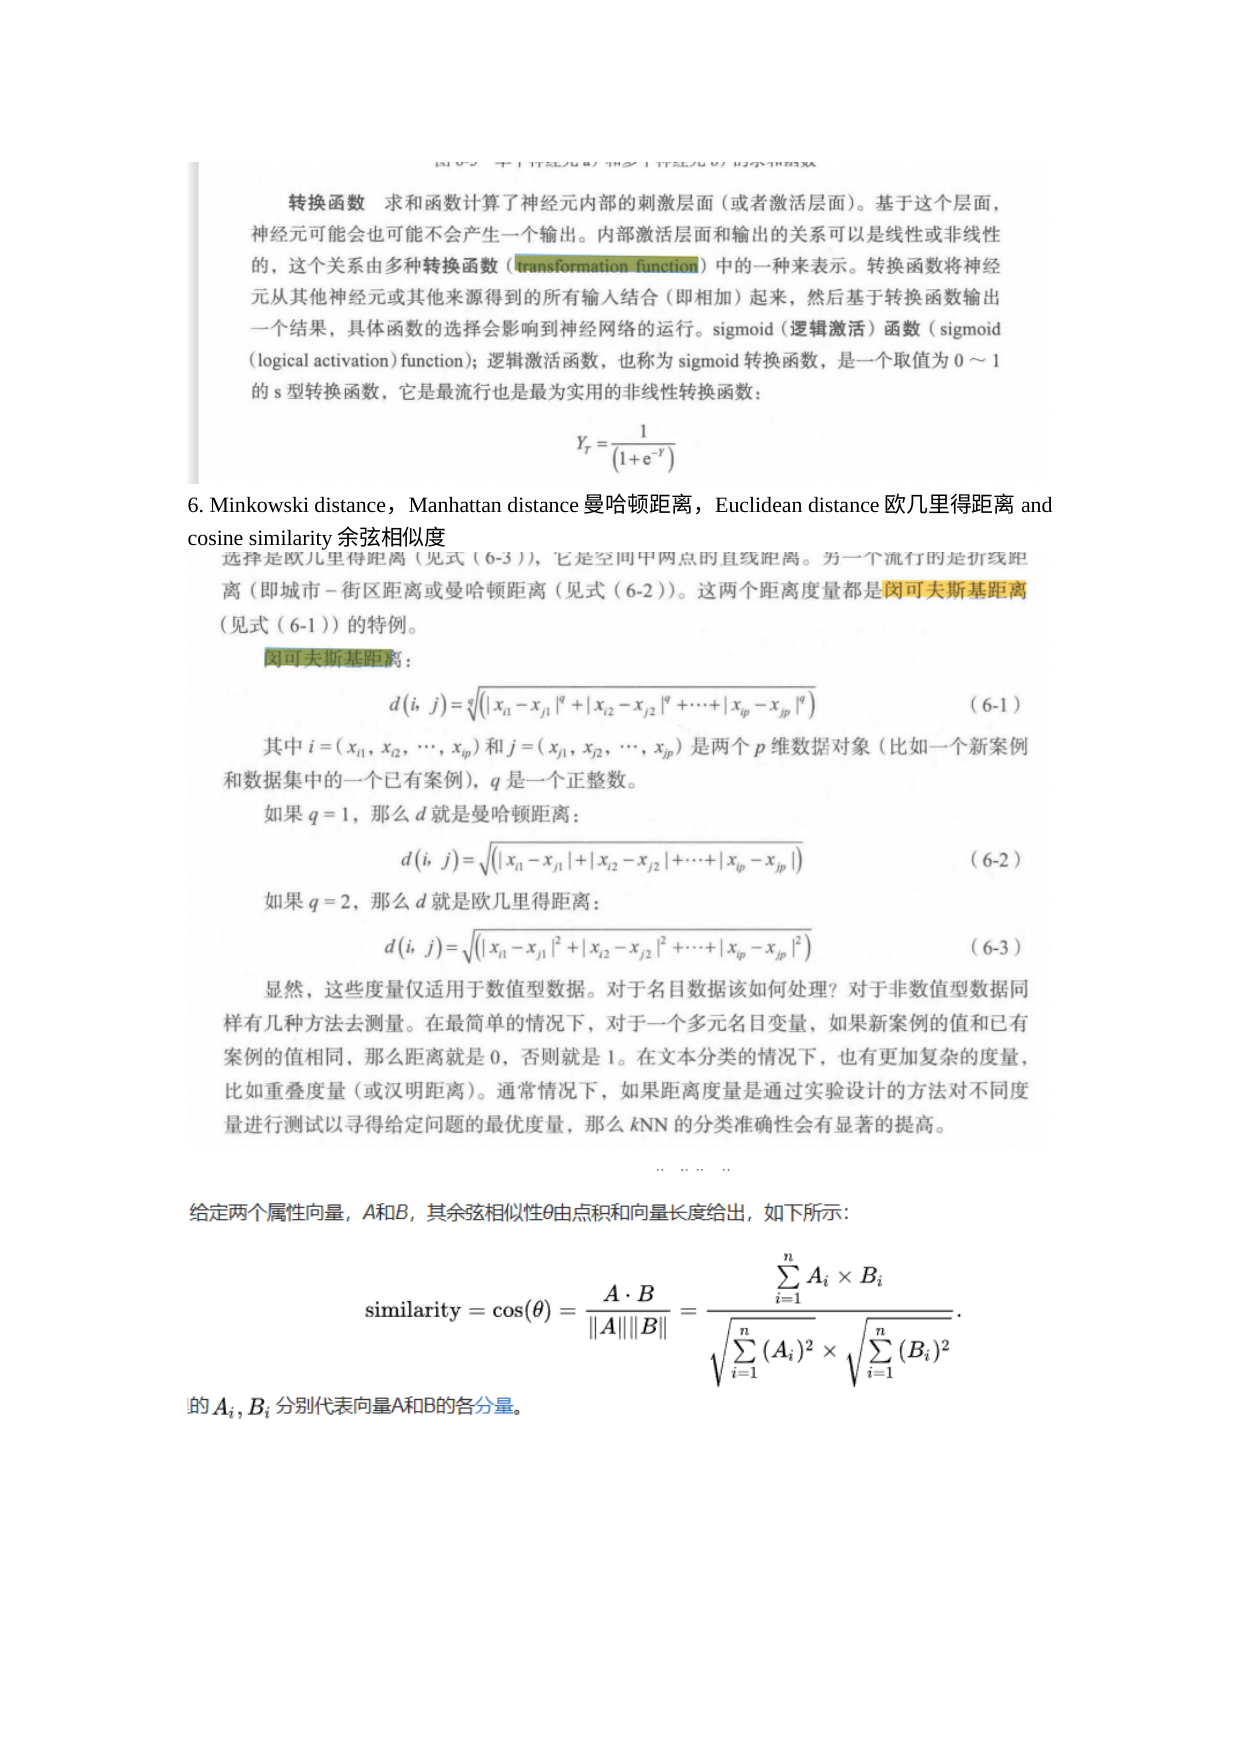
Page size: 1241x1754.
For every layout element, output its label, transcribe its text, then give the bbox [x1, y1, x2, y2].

picture [187, 162, 1052, 484]
text 6. Minkowski distance，Manhattan distance曼哈顿距离，Euclidean distance欧几里得距离 and cosine similarity余弦相似度 [187, 487, 1053, 552]
picture [187, 552, 1053, 1148]
picture [187, 1169, 1053, 1421]
